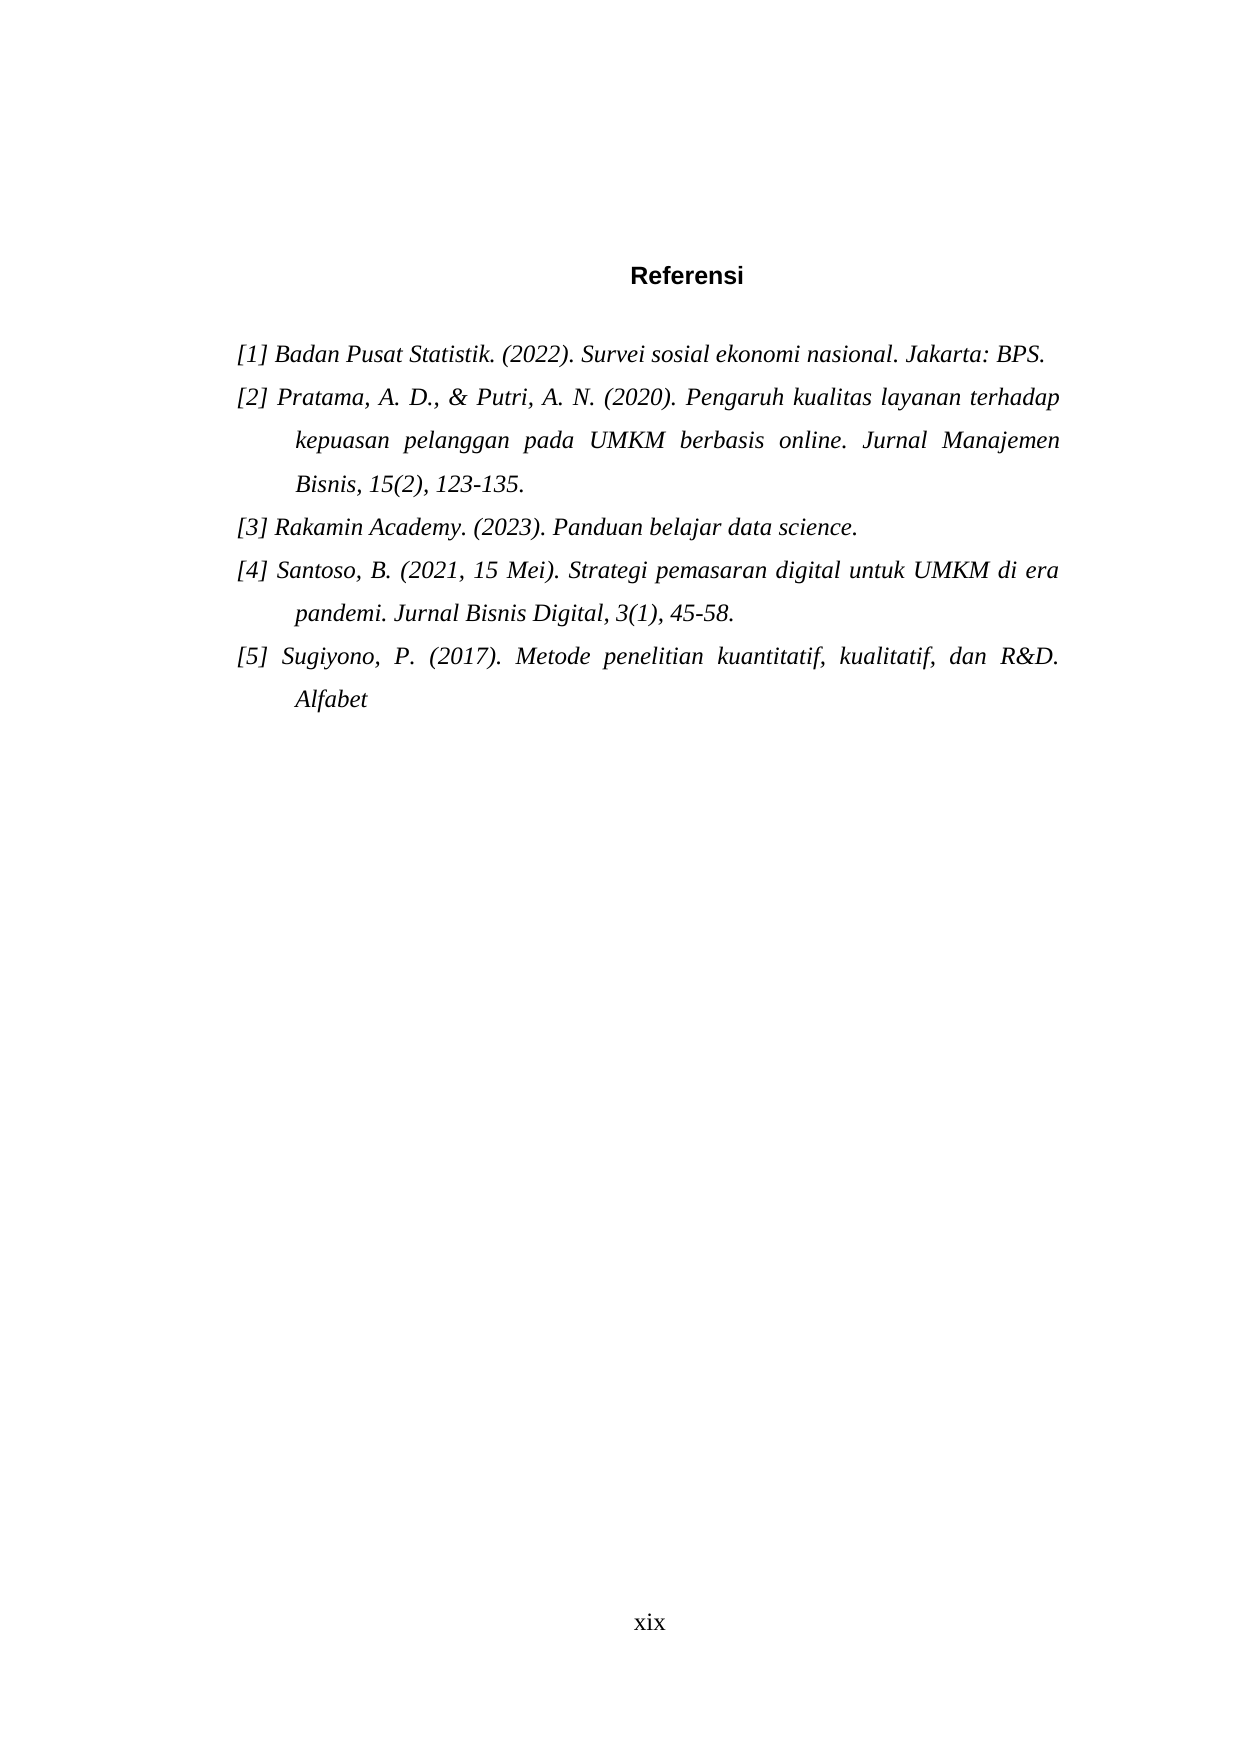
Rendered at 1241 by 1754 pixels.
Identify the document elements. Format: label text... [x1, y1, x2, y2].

text [3] Rakamin Academy. (2023). Panduan belajar data science. [236, 512, 1063, 541]
text [4] Santoso, B. (2021, 15 Mei). Strategi pemasaran digital untuk UMKM di era pandemi. Jurnal Bisnis Digital, 3(1), 45-58. [236, 555, 1063, 627]
text [5] Sugiyono, P. (2017). Metode penelitian kuantitatif, kualitatif, dan R&D. Alfabet [236, 641, 1063, 713]
text [2] Pratama, A. D., & Putri, A. N. (2020). Pengaruh kualitas layanan terhadap kepuasan pelanggan pada UMKM berbasis online. Jurnal Manajemen Bisnis, 15(2), 123-135. [236, 382, 1063, 497]
title Referensi [311, 261, 1063, 290]
text [1] Badan Pusat Statistik. (2022). Survei sosial ekonomi nasional. Jakarta: BPS. [236, 339, 1063, 368]
